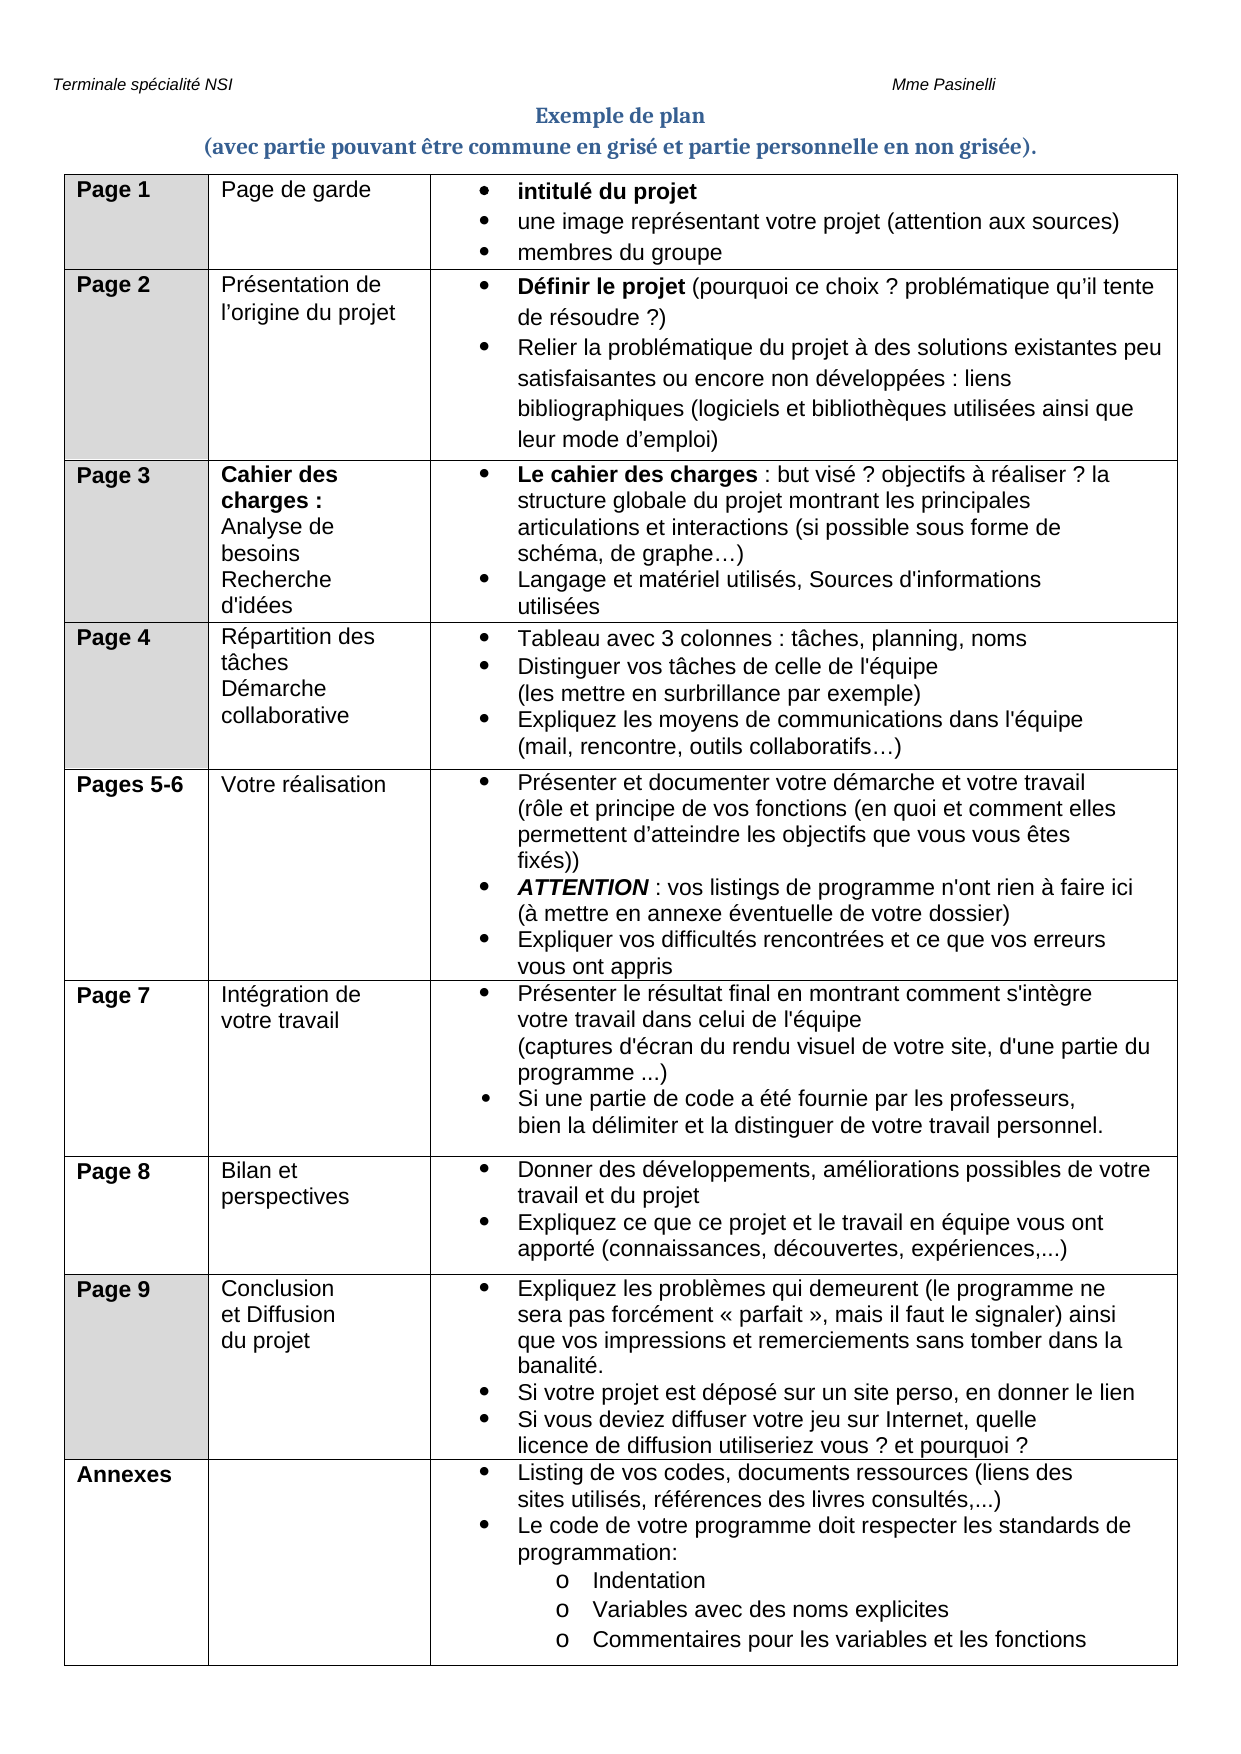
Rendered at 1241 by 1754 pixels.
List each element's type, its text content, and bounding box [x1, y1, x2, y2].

table_cell Page 2 [65, 270, 208, 459]
table_cell Page 4 [65, 623, 208, 768]
table_cell Page 9 [65, 1275, 208, 1459]
table_cell Présenter le résultat final en montrant comment s'intègre votre travail dans celui de l'équipe (captures d'écran du rendu visuel de votre site, d'une partie du programme ...) Si une partie de code a été fournie par les professeurs, bien la délimiter et la distinguer de votre travail personnel. [431, 981, 1177, 1156]
table_cell Page 3 [65, 461, 208, 622]
table_cell Listing de vos codes, documents ressources (liens des sites utilisés, références des livres consultés,...) Le code de votre programme doit respecter les standards de programmation: Indentation Variables avec des noms explicites Commentaires pour les variables et les fonctions [431, 1460, 1177, 1664]
table_cell Présenter et documenter votre démarche et votre travail (rôle et principe de vos fonctions (en quoi et comment elles permettent d’atteindre les objectifs que vous vous êtes fixés)) ATTENTION : vos listings de programme n'ont rien à faire ici (à mettre en annexe éventuelle de votre dossier) Expliquer vos difficultés rencontrées et ce que vos erreurs vous ont appris [431, 770, 1177, 979]
table_cell Bilan et perspectives [209, 1157, 430, 1274]
table_cell Pages 5-6 [65, 770, 208, 979]
table_header Page de garde [209, 175, 430, 269]
text (avec partie pouvant être commune en grisé et partie personnelle en non grisée). [76, 134, 1164, 160]
table_cell [209, 1460, 430, 1664]
table_cell Donner des développements, améliorations possibles de votre travail et du projet Expliquez ce que ce projet et le travail en équipe vous ont apporté (connaissances, découvertes, expériences,...) [431, 1157, 1177, 1274]
table_cell Conclusion et Diffusion du projet [209, 1275, 430, 1459]
table_cell Intégration de votre travail [209, 981, 430, 1156]
table_cell Page 7 [65, 981, 208, 1156]
table_cell Annexes [65, 1460, 208, 1664]
table_cell Cahier des charges : Analyse de besoins Recherche d'idées [209, 461, 430, 622]
table_cell Le cahier des charges : but visé ? objectifs à réaliser ? la structure globale du projet montrant les principales articulations et interactions (si possible sous forme de schéma, de graphe…) Langage et matériel utilisés, Sources d'informations utilisées [431, 461, 1177, 622]
table_cell Tableau avec 3 colonnes : tâches, planning, noms Distinguer vos tâches de celle de l'équipe (les mettre en surbrillance par exemple) Expliquez les moyens de communications dans l'équipe (mail, rencontre, outils collaboratifs…) [431, 623, 1177, 768]
table_cell Présentation de l’origine du projet [209, 270, 430, 459]
table_header intitulé du projet une image représentant votre projet (attention aux sources) membres du groupe [431, 175, 1177, 269]
table_cell Définir le projet (pourquoi ce choix ? problématique qu’il tente de résoudre ?) Relier la problématique du projet à des solutions existantes peu satisfaisantes ou encore non développées : liens bibliographiques (logiciels et bibliothèques utilisées ainsi que leur mode d’emploi) [431, 270, 1177, 459]
table_cell Votre réalisation [209, 770, 430, 979]
table_cell Expliquez les problèmes qui demeurent (le programme ne sera pas forcément « parfait », mais il faut le signaler) ainsi que vos impressions et remerciements sans tomber dans la banalité. Si votre projet est déposé sur un site perso, en donner le lien Si vous deviez diffuser votre jeu sur Internet, quelle licence de diffusion utiliseriez vous ? et pourquoi ? [431, 1275, 1177, 1459]
table_header Page 1 [65, 175, 208, 269]
table_cell Page 8 [65, 1157, 208, 1274]
table_cell Répartition des tâches Démarche collaborative [209, 623, 430, 768]
text Exemple de plan [76, 102, 1164, 129]
